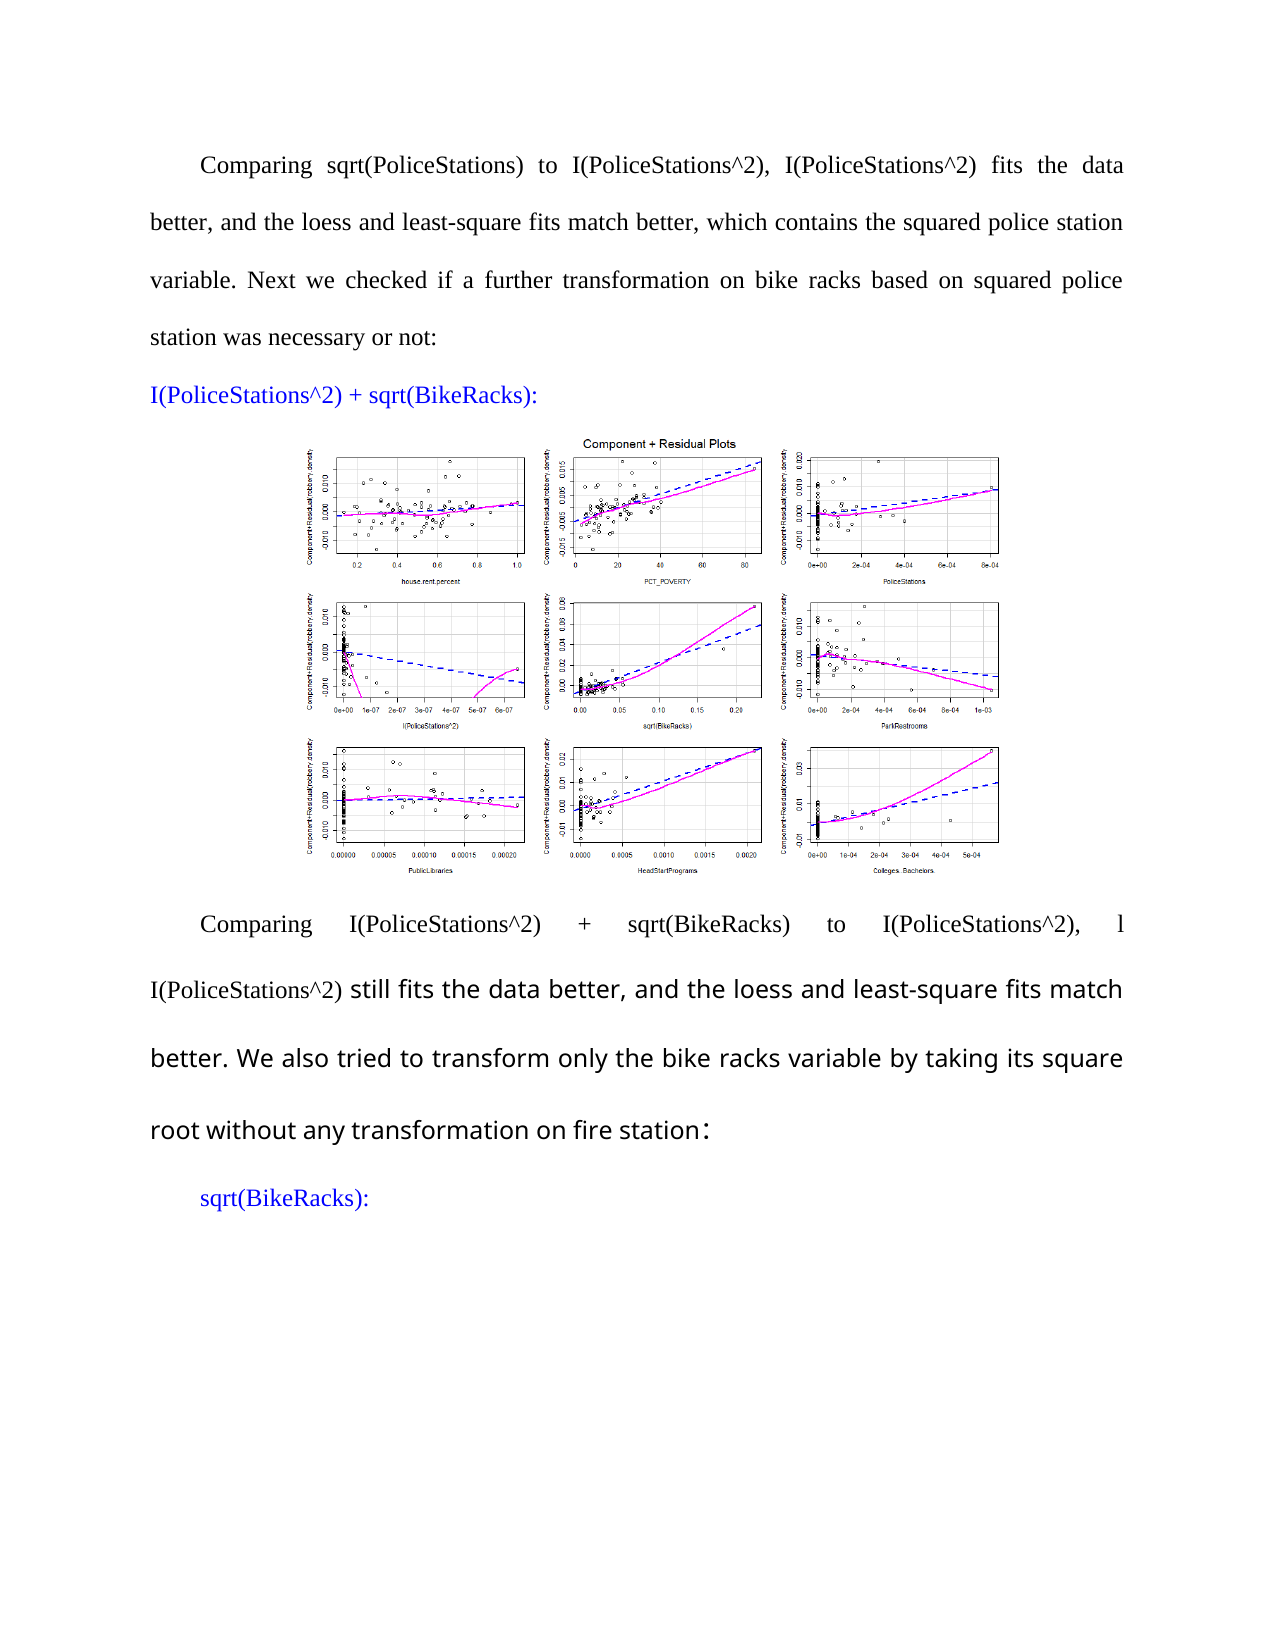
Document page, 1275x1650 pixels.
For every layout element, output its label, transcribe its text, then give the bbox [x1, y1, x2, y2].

text Comparing sqrt(PoliceStations) to I(PoliceStations^2), I(PoliceStations^2) fits the data better, and the loess and least-square fits match better, which contains the squared police station variable. Next we checked if a further transformation on bike racks based on squared police station was necessary or not: [150, 150, 1125, 351]
text Comparing I(PoliceStations^2) + sqrt(BikeRacks) to I(PoliceStations^2), l I(PoliceStations^2) still fits the data better, and the loess and least-square fits match better. We also tried to transform only the bike racks variable by taking its square root without any transformation on fire station： [150, 909, 1125, 1147]
picture [304, 437, 1015, 883]
text sqrt(BikeRacks): [150, 1183, 1125, 1212]
text I(PoliceStations^2) + sqrt(BikeRacks): [150, 380, 1125, 409]
